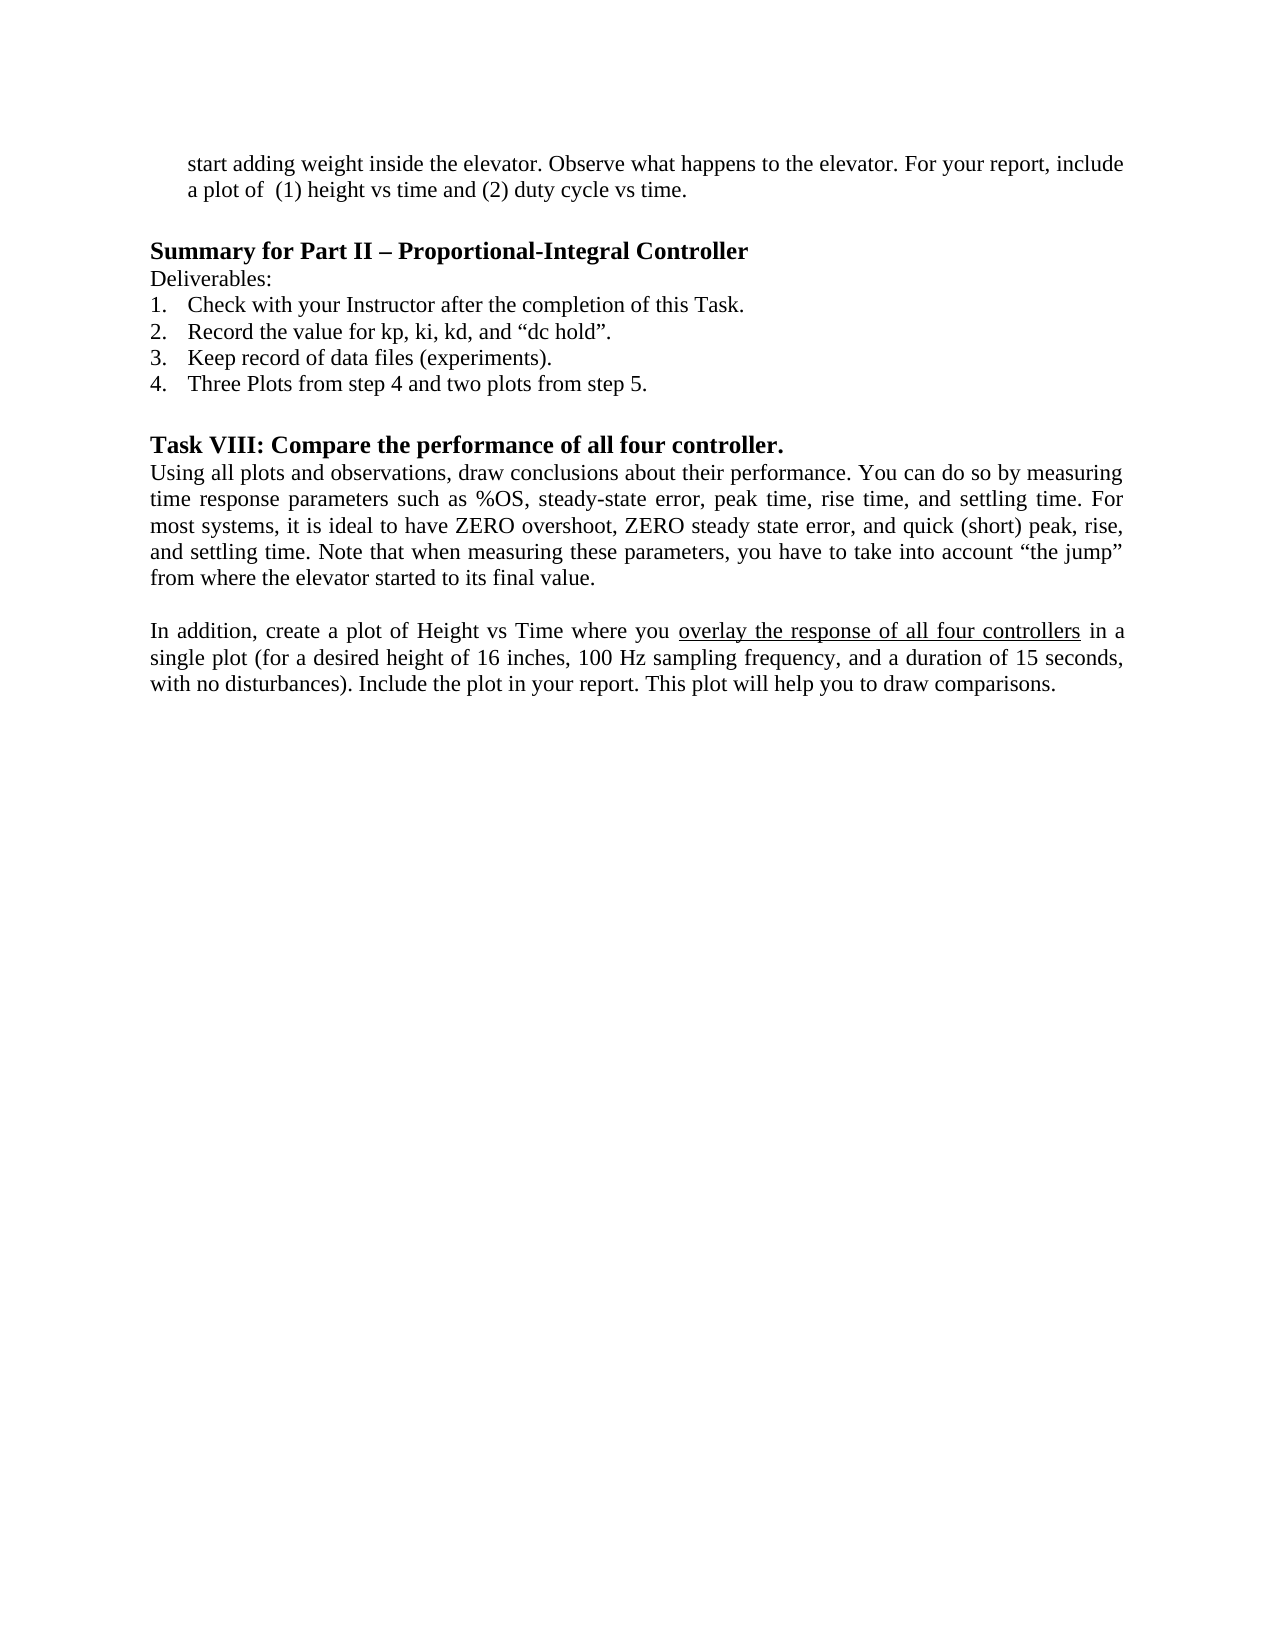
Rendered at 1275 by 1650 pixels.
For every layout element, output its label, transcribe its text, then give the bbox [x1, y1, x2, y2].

text Deliverables: [150, 265, 1125, 291]
text In addition, create a plot of Height vs Time where you overlay the response of all four controllers in a single plot (for a desired height of 16 inches, 100 Hz sampling frequency, and a duration of 15 seconds, with no disturbances). Include the plot in your report. This plot will help you to draw comparisons. [150, 617, 1125, 696]
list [150, 150, 1125, 203]
list Check with your Instructor after the completion of this Task. [150, 291, 1125, 318]
text Using all plots and observations, draw conclusions about their performance. You can do so by measuring time response parameters such as %OS, steady-state error, peak time, rise time, and settling time. For most systems, it is ideal to have ZERO overshoot, ZERO steady state error, and quick (short) peak, rise, and settling time. Note that when measuring these parameters, you have to take into account “the jump” from where the elevator started to its final value. [150, 459, 1125, 591]
text Summary for Part II – Proportional-Integral Controller [150, 236, 1125, 265]
list Record the value for kp, ki, kd, and “dc hold”. [150, 318, 1125, 344]
list Three Plots from step 4 and two plots from step 5. [150, 370, 1125, 397]
text Task VIII: Compare the performance of all four controller. [150, 430, 1125, 459]
list Keep record of data files (experiments). [150, 344, 1125, 370]
